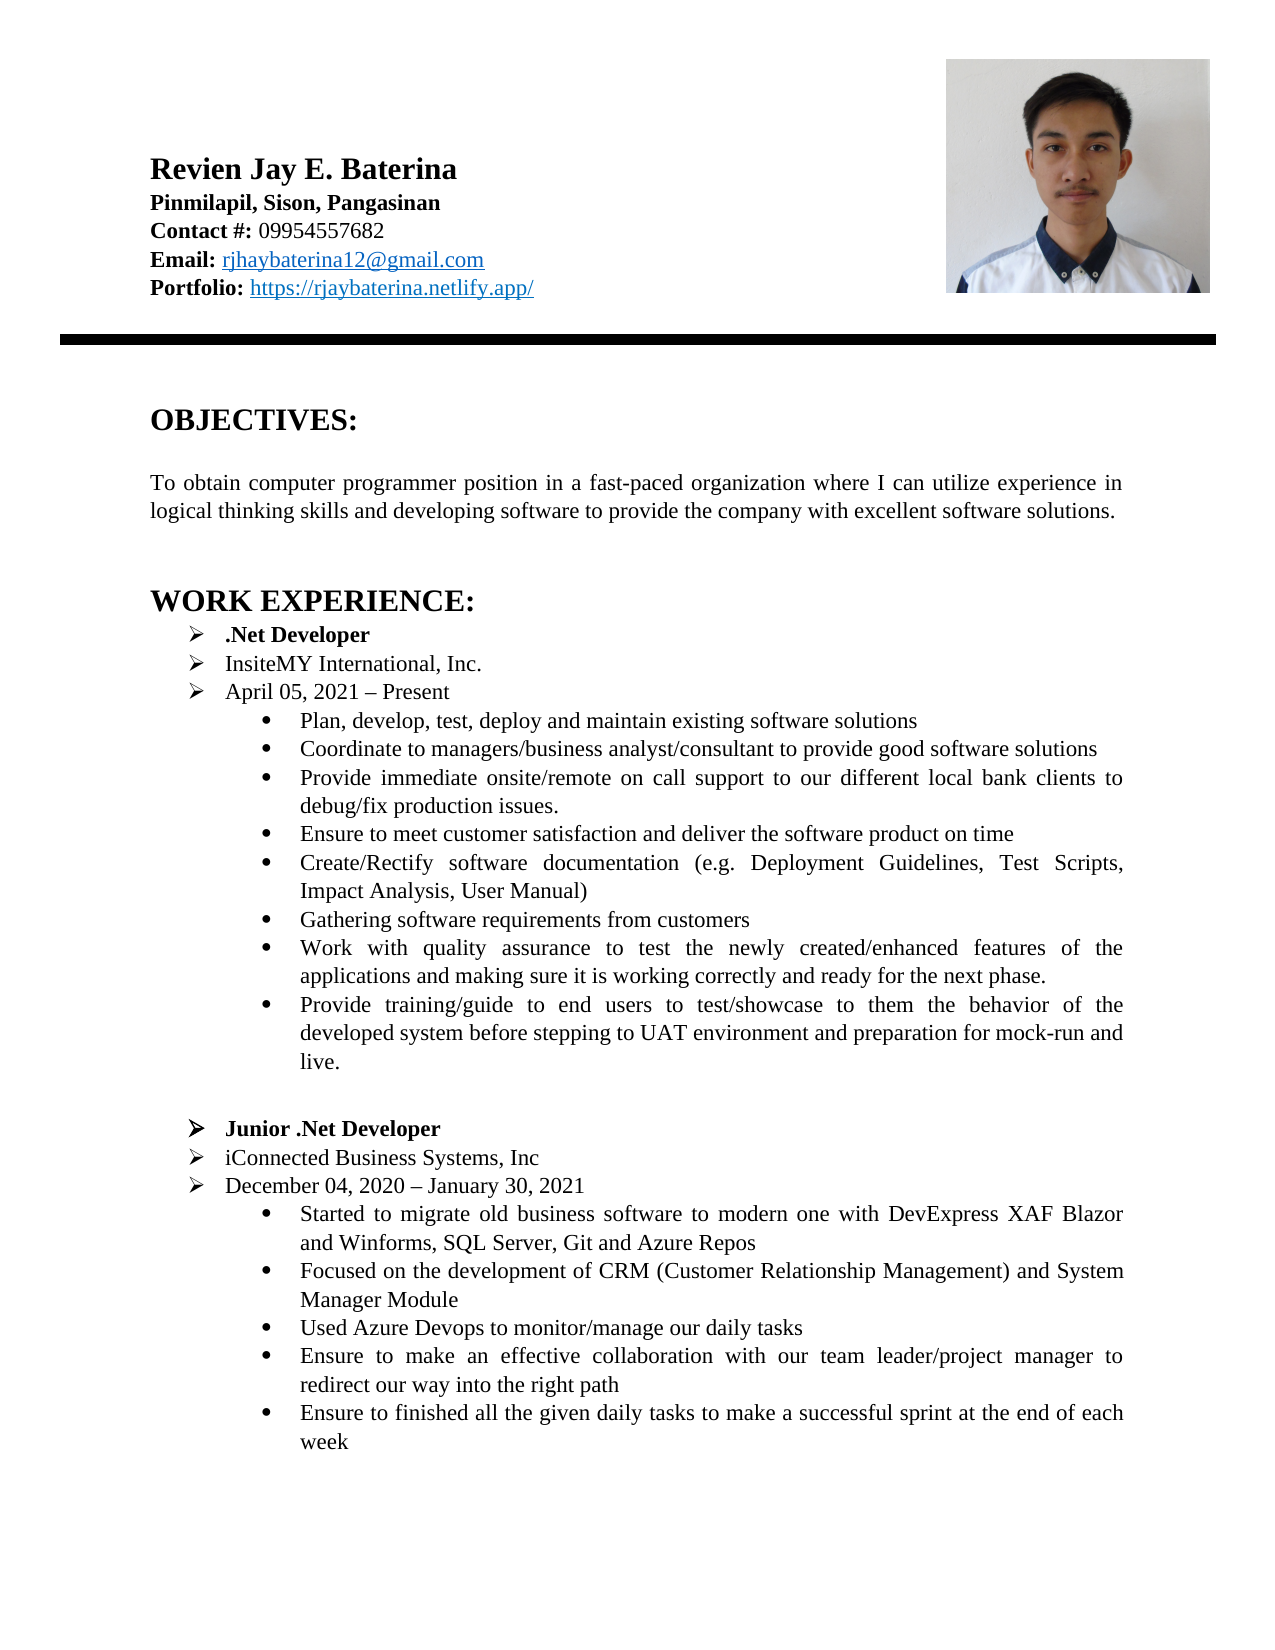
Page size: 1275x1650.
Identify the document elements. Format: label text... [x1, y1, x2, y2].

text Pinmilapil, Sison, Pangasinan [150, 189, 1125, 215]
list Used Azure Devops to monitor/manage our daily tasks [262, 1314, 1125, 1341]
list Junior .Net Developer [187, 1115, 1125, 1141]
text Email: rjhaybaterina12@gmail.com [150, 246, 1125, 272]
list Plan, develop, test, deploy and maintain existing software solutions [262, 707, 1125, 733]
list Ensure to finished all the given daily tasks to make a successful sprint at the end of each week [262, 1399, 1125, 1454]
list Provide immediate onsite/remote on call support to our different local bank clients to debug/fix production issues. [262, 763, 1125, 818]
text To obtain computer programmer position in a fast-paced organization where I can utilize experience in logical thinking skills and developing software to provide the company with excellent software solutions. [150, 469, 1125, 524]
list December 04, 2020 – January 30, 2021 [187, 1172, 1125, 1198]
list Gathering software requirements from customers [262, 906, 1125, 932]
list Provide training/guide to end users to test/showcase to them the behavior of the developed system before stepping to UAT environment and preparation for mock-run and live. [262, 991, 1125, 1074]
list Started to migrate old business software to modern one with DevExpress XAF Blazor and Winforms, SQL Server, Git and Azure Repos [262, 1200, 1125, 1255]
list Create/Rectify software documentation (e.g. Deployment Guidelines, Test Scripts, Impact Analysis, User Manual) [262, 849, 1125, 904]
list April 05, 2021 – Present [187, 678, 1125, 704]
list .Net Developer [187, 621, 1125, 648]
list InsiteMY International, Inc. [187, 650, 1125, 676]
list iConnected Business Systems, Inc [187, 1143, 1125, 1170]
text Contact #: 09954557682 [150, 217, 1125, 243]
picture [946, 59, 1210, 293]
list Focused on the development of CRM (Customer Relationship Management) and System Manager Module [262, 1257, 1125, 1312]
list Work with quality assurance to test the newly created/enhanced features of the applications and making sure it is working correctly and ready for the next phase. [262, 934, 1125, 989]
list Ensure to meet customer satisfaction and deliver the software product on time [262, 820, 1125, 847]
text Portfolio: https://rjaybaterina.netlify.app/ [150, 274, 1125, 300]
list Ensure to make an effective collaboration with our team leader/project manager to redirect our way into the right path [262, 1343, 1125, 1397]
text OBJECTIVES: [150, 402, 1125, 438]
list Coordinate to managers/business analyst/consultant to provide good software solutions [262, 735, 1125, 761]
text Revien Jay E. Baterina [150, 150, 1125, 186]
text WORK EXPERIENCE: [150, 583, 1125, 618]
